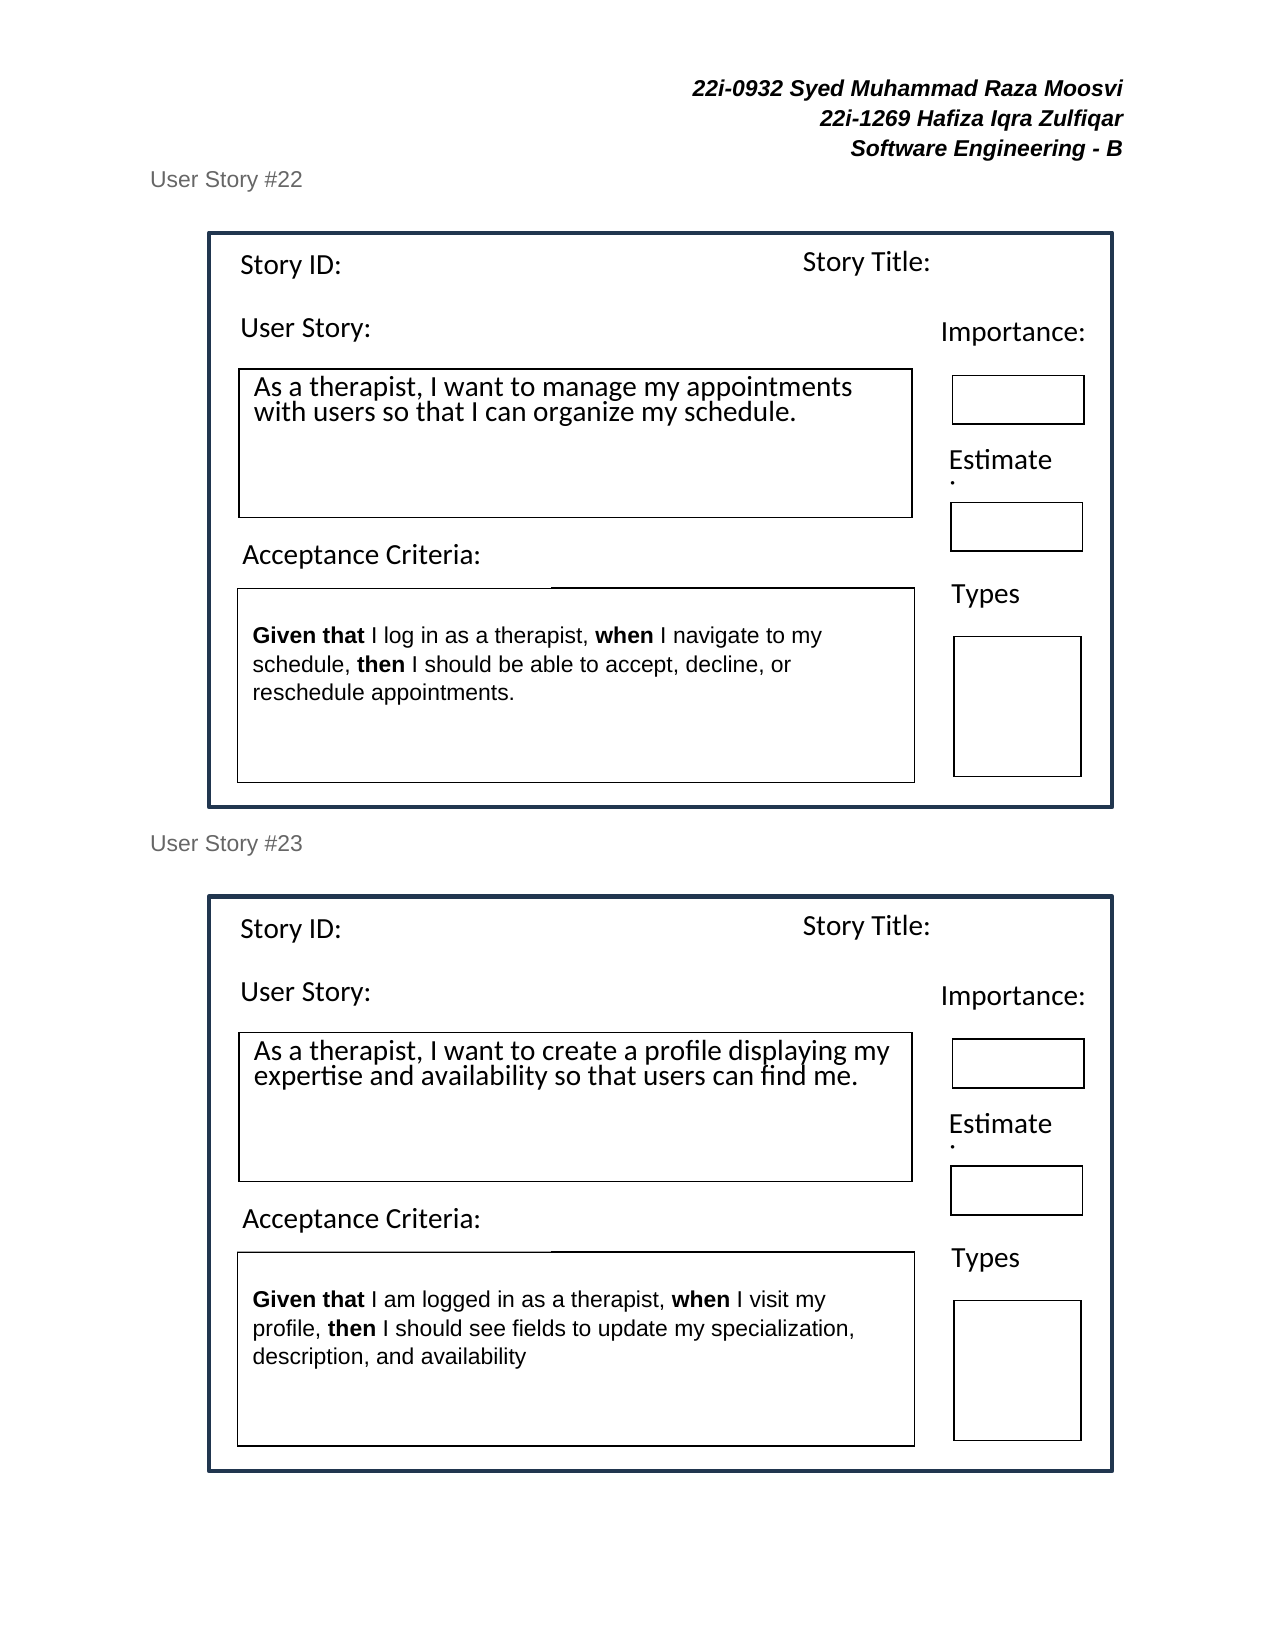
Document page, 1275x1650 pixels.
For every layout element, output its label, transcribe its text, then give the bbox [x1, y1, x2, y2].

subtitle User Story #23 [150, 829, 1125, 856]
subtitle User Story #22 [150, 166, 1125, 192]
